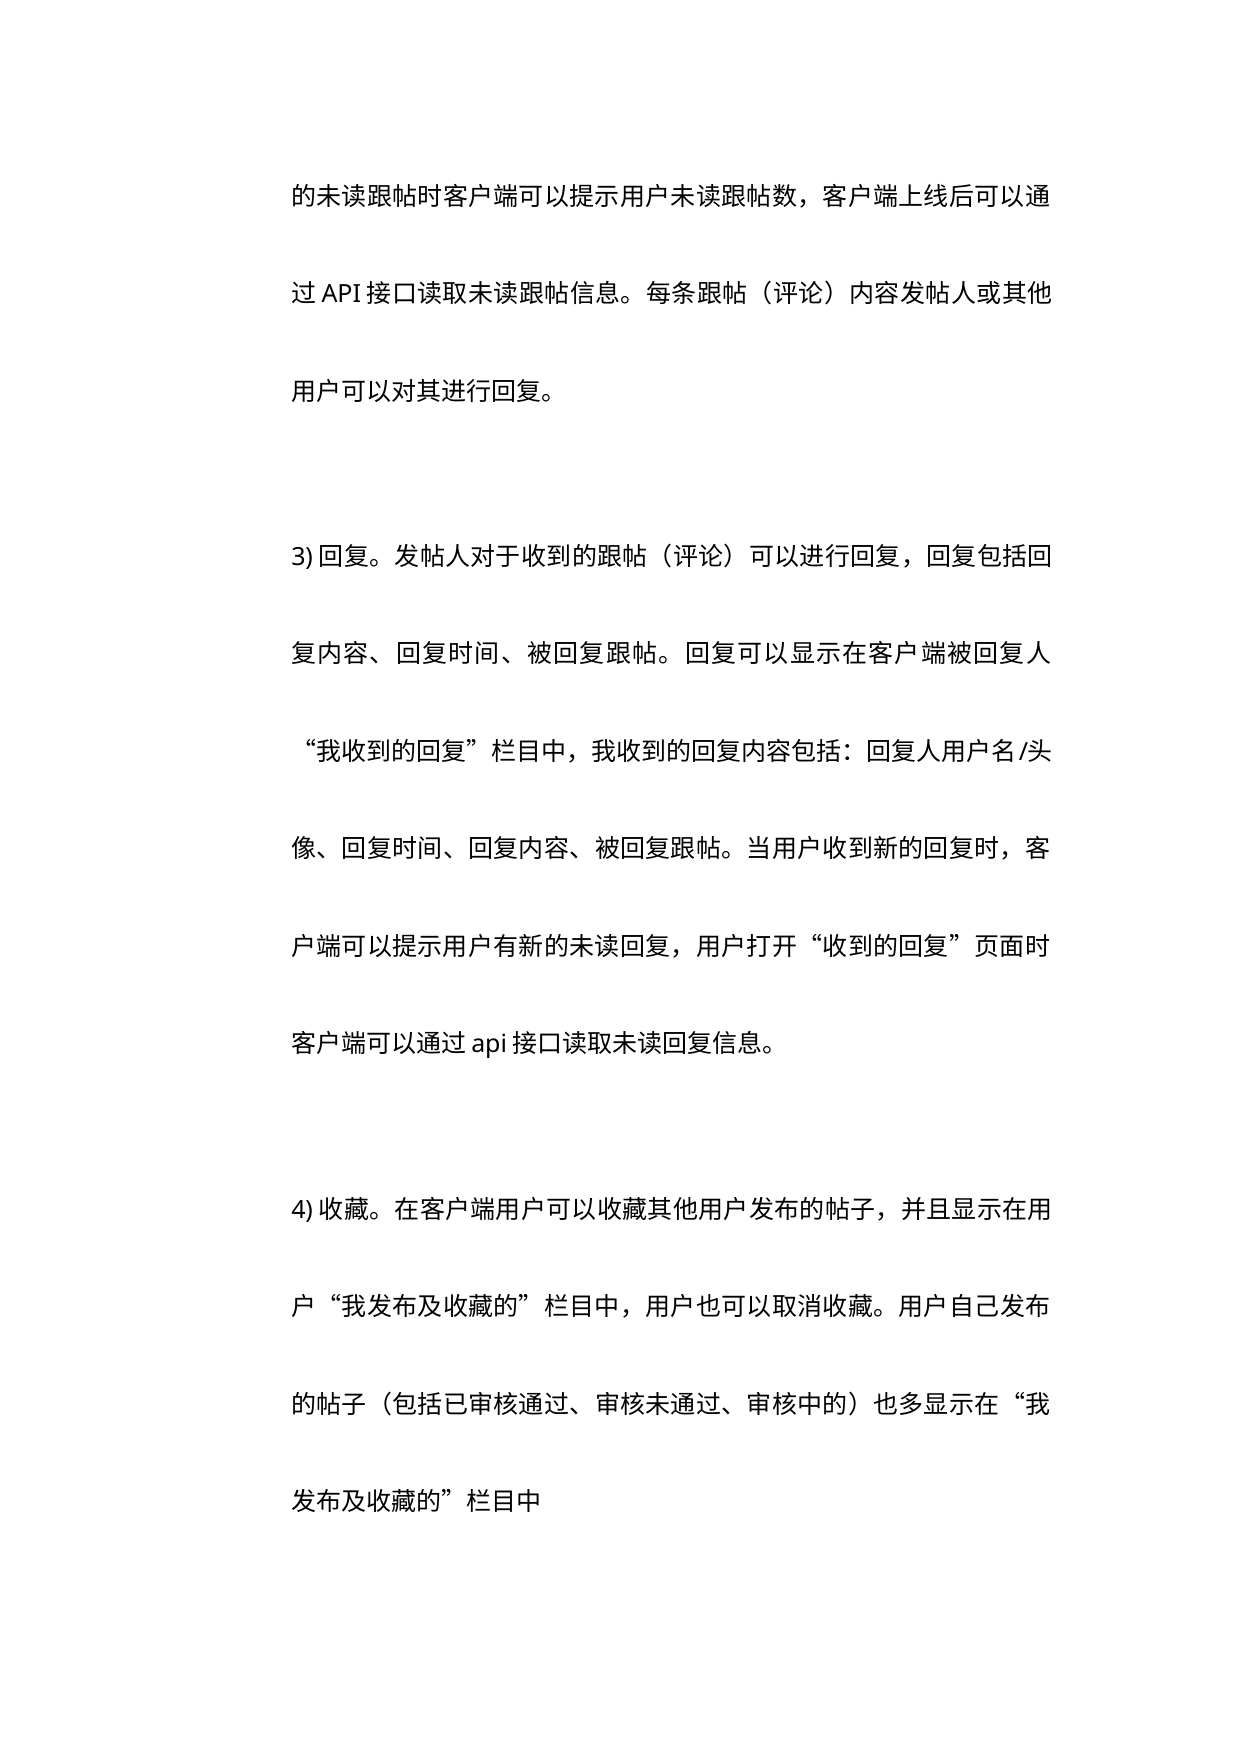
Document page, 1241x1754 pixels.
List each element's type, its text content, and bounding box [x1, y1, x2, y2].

list 收藏。在客户端用户可以收藏其他用户发布的帖子，并且显示在用户“我发布及收藏的”栏目中，用户也可以取消收藏。用户自己发布的帖子（包括已审核通过、审核未通过、审核中的）也多显示在“我发布及收藏的”栏目中 [291, 1175, 1053, 1532]
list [291, 162, 1053, 422]
list 回复。发帖人对于收到的跟帖（评论）可以进行回复，回复包括回复内容、回复时间、被回复跟帖。回复可以显示在客户端被回复人“我收到的回复”栏目中，我收到的回复内容包括：回复人用户名/头像、回复时间、回复内容、被回复跟帖。当用户收到新的回复时，客户端可以提示用户有新的未读回复，用户打开“收到的回复”页面时，客户端可以通过api接口读取未读回复信息。 [291, 522, 1053, 1074]
